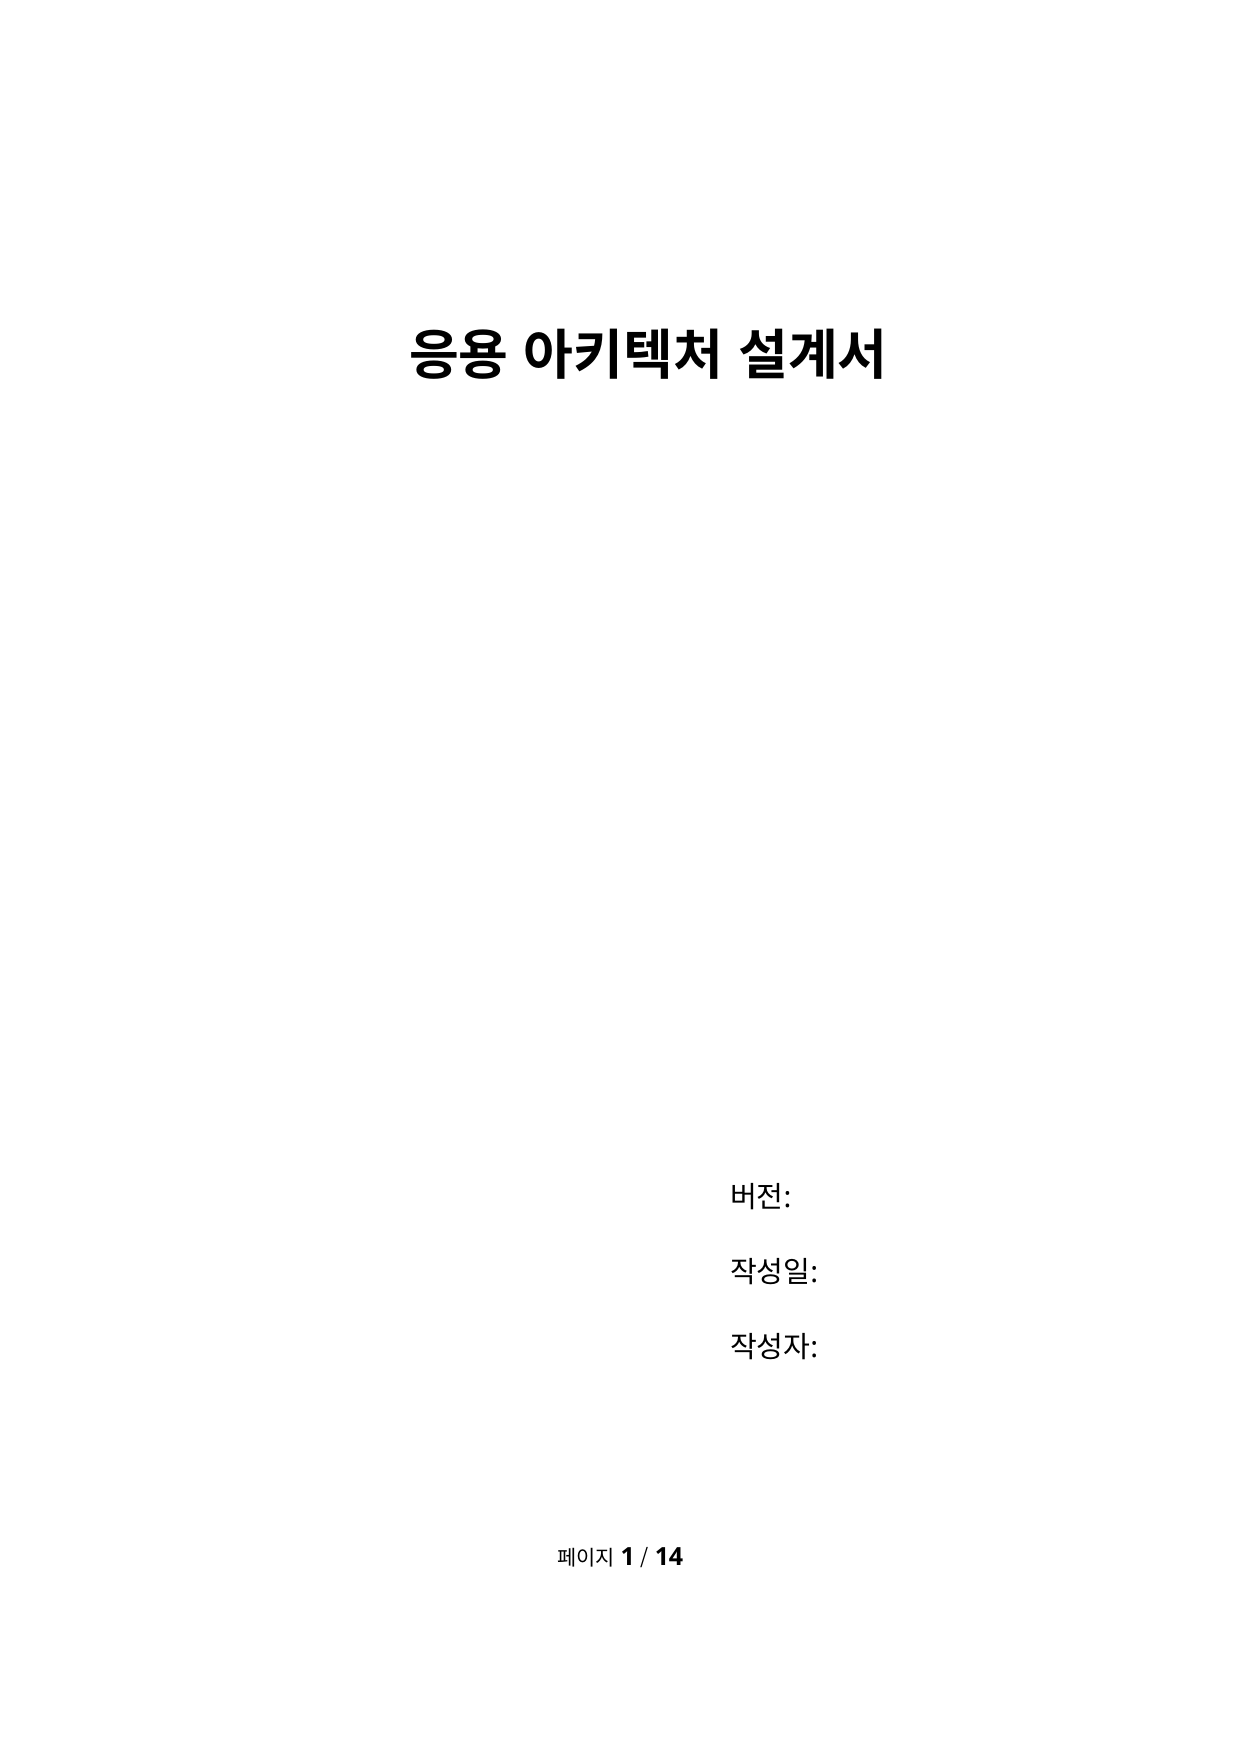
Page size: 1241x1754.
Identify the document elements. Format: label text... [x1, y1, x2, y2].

list 작성자: [260, 1307, 1063, 1382]
list 버전: [260, 1157, 1063, 1232]
list 응용 아키텍처 설계서 [261, 295, 1036, 407]
list 작성일: [260, 1232, 1063, 1307]
